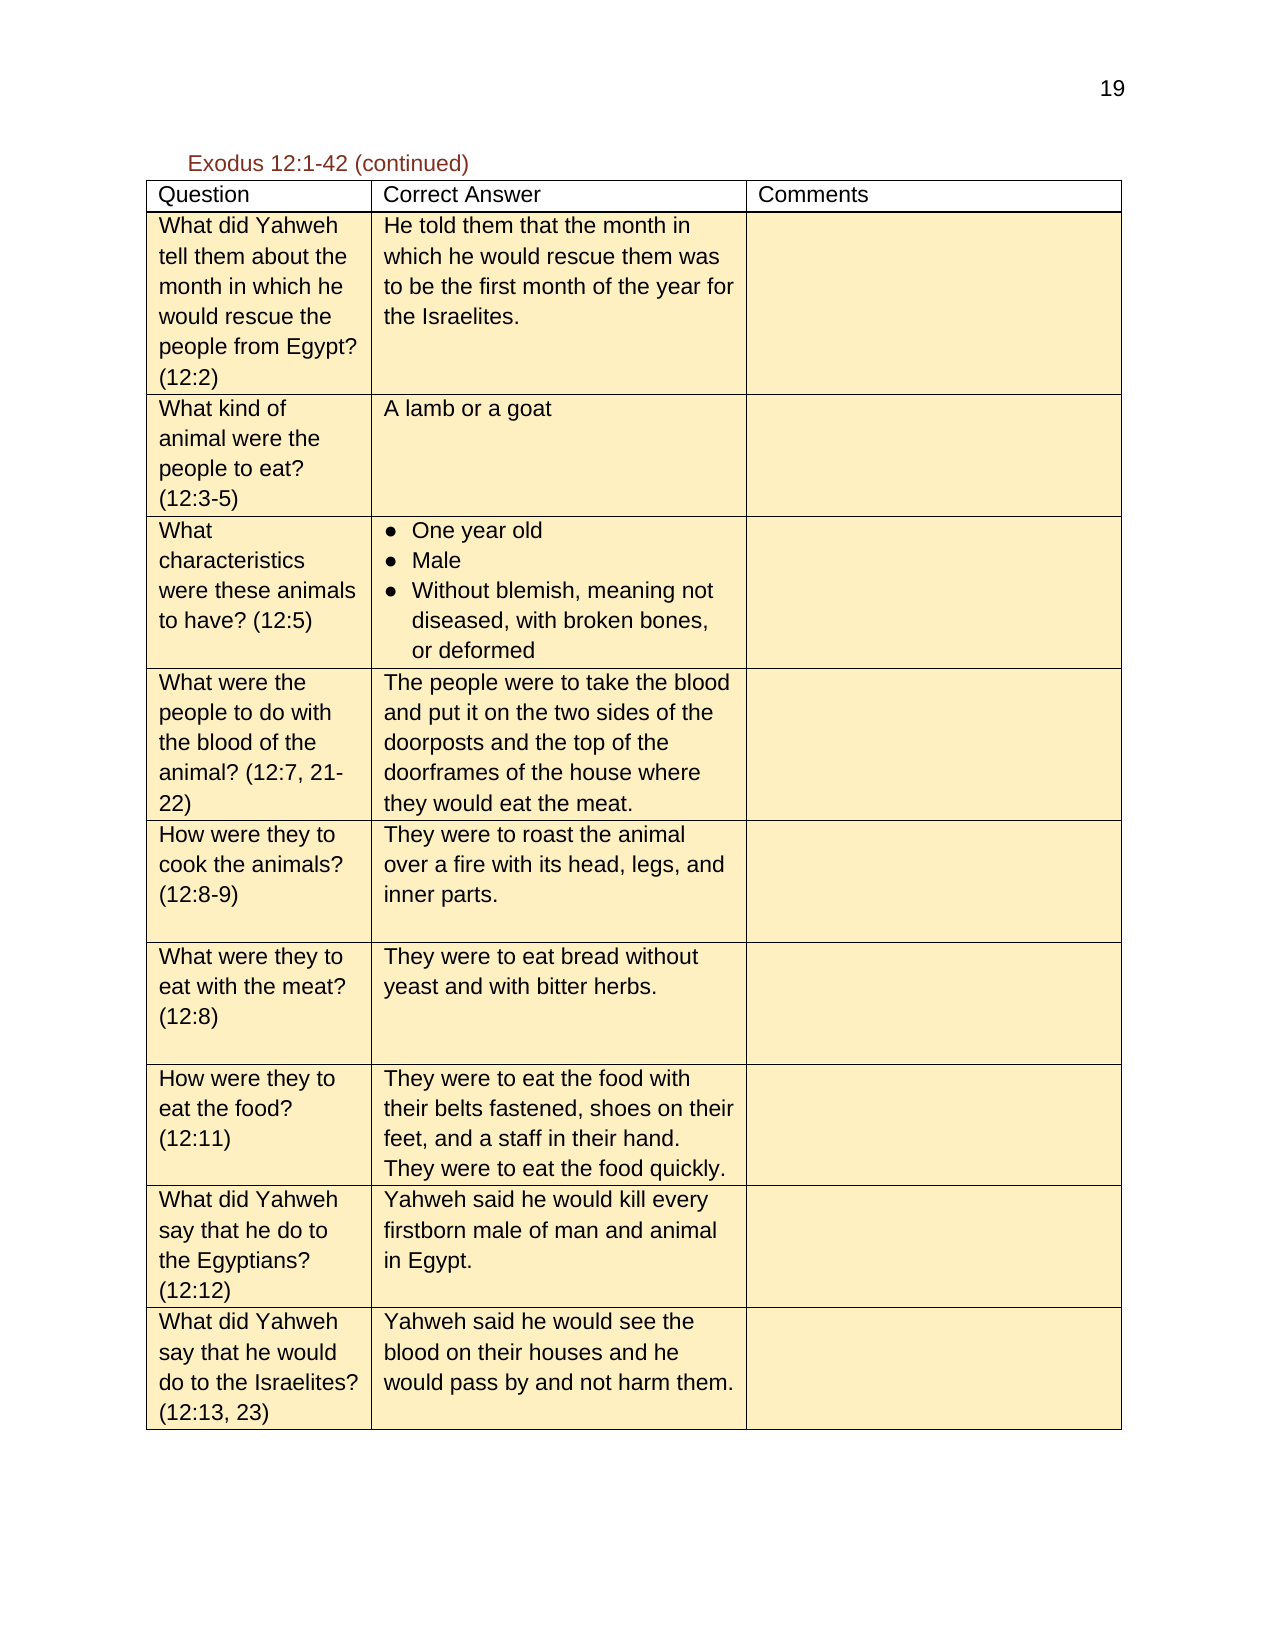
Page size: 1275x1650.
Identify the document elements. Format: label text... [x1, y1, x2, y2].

table_cell What kind of animal were the people to eat? (12:3-5) [147, 395, 371, 516]
table_cell [747, 1308, 1121, 1429]
table_cell [747, 943, 1121, 1063]
table_header Comments [747, 181, 1121, 211]
table_cell What did Yahweh say that he would do to the Israelites? (12:13, 23) [147, 1308, 371, 1429]
table_cell [747, 395, 1121, 516]
table_cell [747, 1065, 1121, 1185]
table_cell [747, 517, 1121, 668]
table_cell [747, 821, 1121, 942]
table_cell One year old Male Without blemish, meaning not diseased, with broken bones, or deformed [372, 517, 746, 668]
table_cell A lamb or a goat [372, 395, 746, 516]
table_cell They were to eat bread without yeast and with bitter herbs. [372, 943, 746, 1063]
table_cell What were the people to do with the blood of the animal? (12:7, 21-22) [147, 669, 371, 820]
table_cell What did Yahweh tell them about the month in which he would rescue the people from Egypt? (12:2) [147, 213, 371, 394]
table_cell How were they to eat the food? (12:11) [147, 1065, 371, 1185]
table_cell What characteristics were these animals to have? (12:5) [147, 517, 371, 668]
table_cell The people were to take the blood and put it on the two sides of the doorposts and the top of the doorframes of the house where they would eat the meat. [372, 669, 746, 820]
table_cell They were to eat the food with their belts fastened, shoes on their feet, and a staff in their hand. They were to eat the food quickly. [372, 1065, 746, 1185]
text Exodus 12:1-42 (continued) [187, 150, 1125, 176]
table_cell Yahweh said he would kill every firstborn male of man and animal in Egypt. [372, 1186, 746, 1307]
table_cell What were they to eat with the meat? (12:8) [147, 943, 371, 1063]
table_cell They were to roast the animal over a fire with its head, legs, and inner parts. [372, 821, 746, 942]
table_header Question [147, 181, 371, 211]
table_header Correct Answer [372, 181, 746, 211]
table_cell [747, 669, 1121, 820]
table_cell How were they to cook the animals? (12:8-9) [147, 821, 371, 942]
table_cell [747, 1186, 1121, 1307]
table_cell [747, 213, 1121, 394]
table_cell Yahweh said he would see the blood on their houses and he would pass by and not harm them. [372, 1308, 746, 1429]
table_cell He told them that the month in which he would rescue them was to be the first month of the year for the Israelites. [372, 213, 746, 394]
table_cell What did Yahweh say that he do to the Egyptians? (12:12) [147, 1186, 371, 1307]
